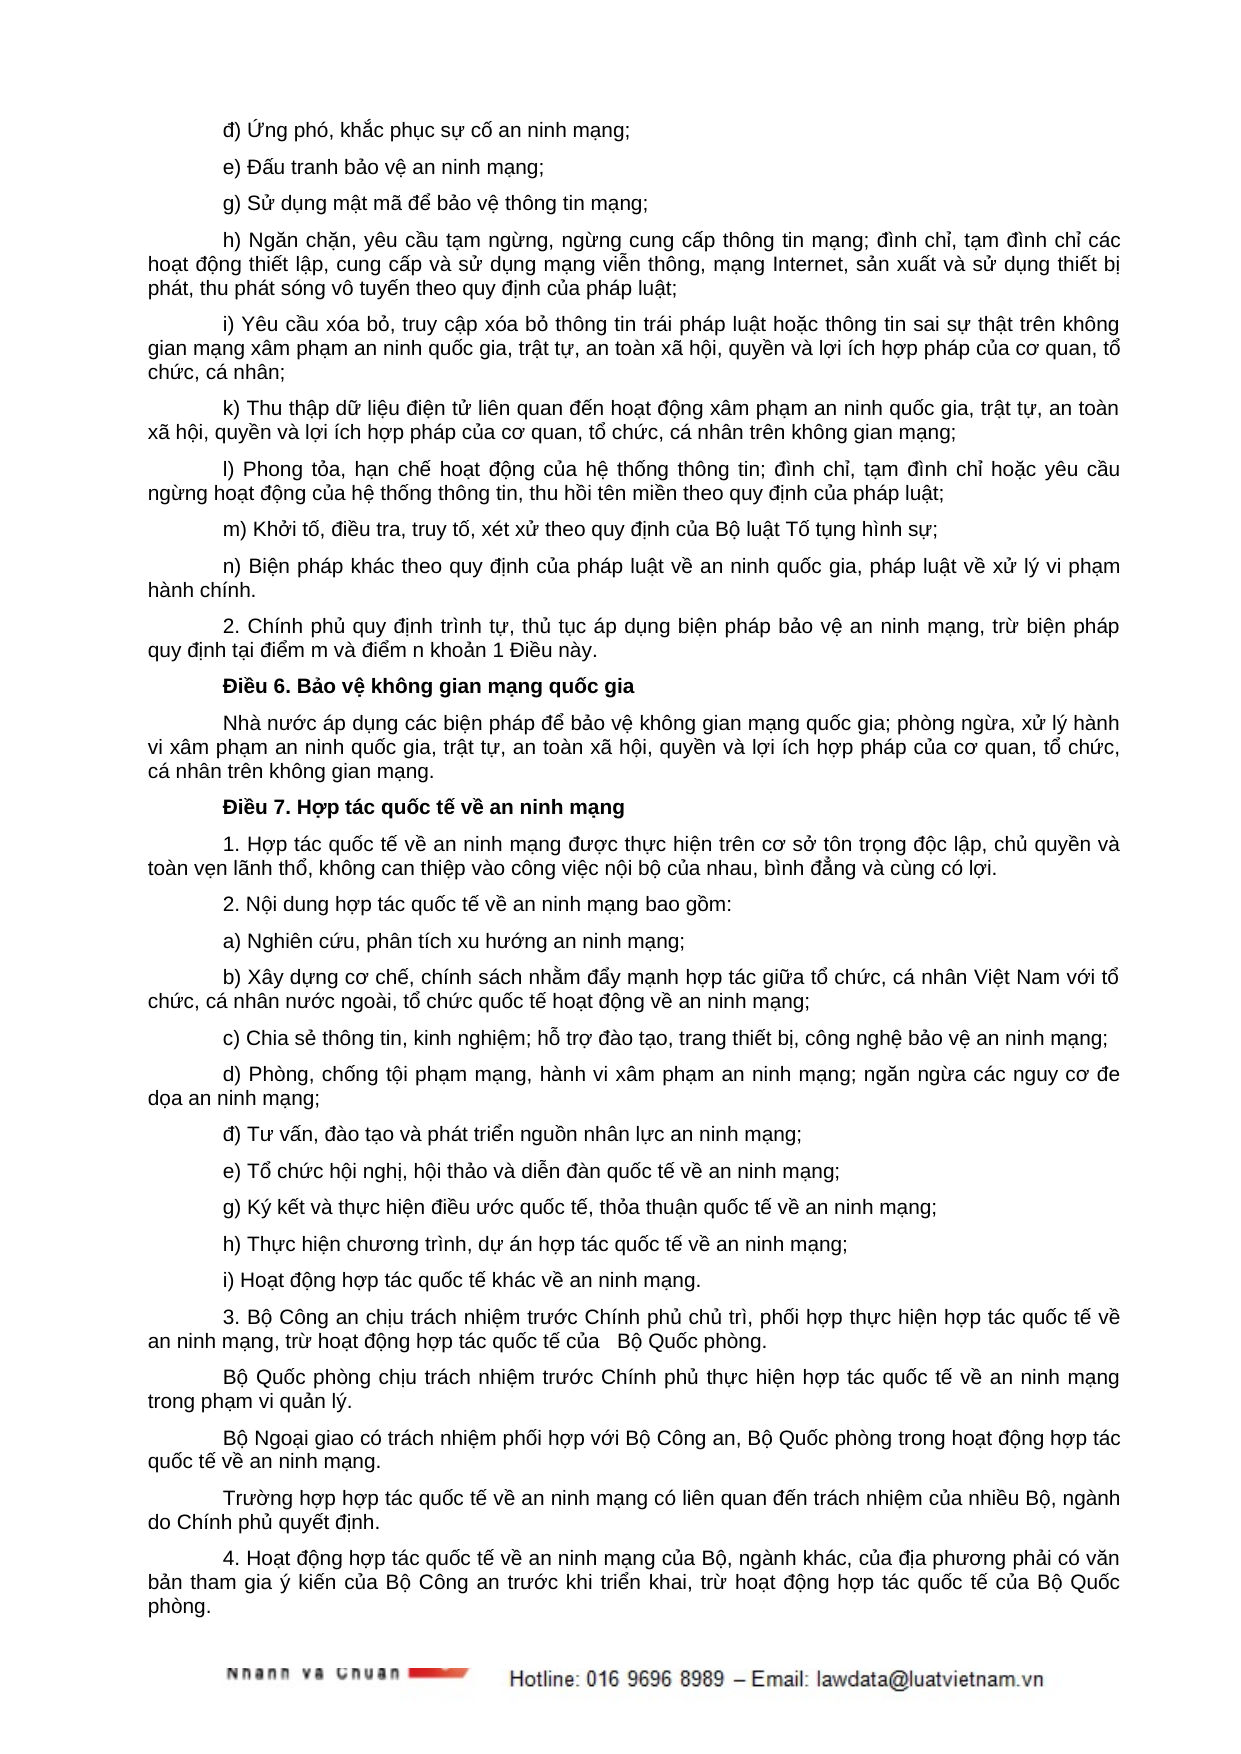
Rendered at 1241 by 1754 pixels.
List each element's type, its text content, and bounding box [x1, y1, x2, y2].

text 2. Nội dung hợp tác quốc tế về an ninh mạng bao gồm: [148, 892, 1122, 916]
text a) Nghiên cứu, phân tích xu hướng an ninh mạng; [148, 928, 1122, 952]
text e) Đấu tranh bảo vệ an ninh mạng; [148, 154, 1122, 178]
text đ) Ứng phó, khắc phục sự cố an ninh mạng; [148, 118, 1122, 142]
text m) Khởi tố, điều tra, truy tố, xét xử theo quy định của Bộ luật Tố tụng hình sự; [148, 517, 1122, 541]
text n) Biện pháp khác theo quy định của pháp luật về an ninh quốc gia, pháp luật về xử lý vi phạm hành chính. [148, 553, 1122, 601]
text c) Chia sẻ thông tin, kinh nghiệm; hỗ trợ đào tạo, trang thiết bị, công nghệ bảo vệ an ninh mạng; [148, 1025, 1122, 1049]
text h) Thực hiện chương trình, dự án hợp tác quốc tế về an ninh mạng; [148, 1232, 1122, 1256]
picture [222, 1668, 1197, 1712]
text Bộ Ngoại giao có trách nhiệm phối hợp với Bộ Công an, Bộ Quốc phòng trong hoạt động hợp tác quốc tế về an ninh mạng. [148, 1425, 1122, 1473]
text Nhà nước áp dụng các biện pháp để bảo vệ không gian mạng quốc gia; phòng ngừa, xử lý hành vi xâm phạm an ninh quốc gia, trật tự, an toàn xã hội, quyền và lợi ích hợp pháp của cơ quan, tổ chức, cá nhân trên không gian mạng. [148, 711, 1122, 783]
text l) Phong tỏa, hạn chế hoạt động của hệ thống thông tin; đình chỉ, tạm đình chỉ hoặc yêu cầu ngừng hoạt động của hệ thống thông tin, thu hồi tên miền theo quy định của pháp luật; [148, 457, 1122, 504]
text Bộ Quốc phòng chịu trách nhiệm trước Chính phủ thực hiện hợp tác quốc tế về an ninh mạng trong phạm vi quản lý. [148, 1365, 1122, 1413]
text i) Yêu cầu xóa bỏ, truy cập xóa bỏ thông tin trái pháp luật hoặc thông tin sai sự thật trên không gian mạng xâm phạm an ninh quốc gia, trật tự, an toàn xã hội, quyền và lợi ích hợp pháp của cơ quan, tổ chức, cá nhân; [148, 312, 1122, 384]
text Điều 7. Hợp tác quốc tế về an ninh mạng [148, 795, 1122, 819]
text Điều 6. Bảo vệ không gian mạng quốc gia [148, 674, 1122, 698]
text 1. Hợp tác quốc tế về an ninh mạng được thực hiện trên cơ sở tôn trọng độc lập, chủ quyền và toàn vẹn lãnh thổ, không can thiệp vào công việc nội bộ của nhau, bình đẳng và cùng có lợi. [148, 832, 1122, 879]
text 3. Bộ Công an chịu trách nhiệm trước Chính phủ chủ trì, phối hợp thực hiện hợp tác quốc tế về an ninh mạng, trừ hoạt động hợp tác quốc tế của Bộ Quốc phòng. [148, 1304, 1122, 1352]
text g) Sử dụng mật mã để bảo vệ thông tin mạng; [148, 191, 1122, 215]
text 4. Hoạt động hợp tác quốc tế về an ninh mạng của Bộ, ngành khác, của địa phương phải có văn bản tham gia ý kiến của Bộ Công an trước khi triển khai, trừ hoạt động hợp tác quốc tế của Bộ Quốc phòng. [148, 1546, 1122, 1618]
text i) Hoạt động hợp tác quốc tế khác về an ninh mạng. [148, 1268, 1122, 1292]
text h) Ngăn chặn, yêu cầu tạm ngừng, ngừng cung cấp thông tin mạng; đình chỉ, tạm đình chỉ các hoạt động thiết lập, cung cấp và sử dụng mạng viễn thông, mạng Internet, sản xuất và sử dụng thiết bị phát, thu phát sóng vô tuyến theo quy định của pháp luật; [148, 227, 1122, 299]
text Trường hợp hợp tác quốc tế về an ninh mạng có liên quan đến trách nhiệm của nhiều Bộ, ngành do Chính phủ quyết định. [148, 1486, 1122, 1534]
text d) Phòng, chống tội phạm mạng, hành vi xâm phạm an ninh mạng; ngăn ngừa các nguy cơ đe dọa an ninh mạng; [148, 1062, 1122, 1110]
text đ) Tư vấn, đào tạo và phát triển nguồn nhân lực an ninh mạng; [148, 1122, 1122, 1146]
text 2. Chính phủ quy định trình tự, thủ tục áp dụng biện pháp bảo vệ an ninh mạng, trừ biện pháp quy định tại điểm m và điểm n khoản 1 Điều này. [148, 614, 1122, 662]
text e) Tổ chức hội nghị, hội thảo và diễn đàn quốc tế về an ninh mạng; [148, 1159, 1122, 1183]
text g) Ký kết và thực hiện điều ước quốc tế, thỏa thuận quốc tế về an ninh mạng; [148, 1195, 1122, 1219]
text b) Xây dựng cơ chế, chính sách nhằm đẩy mạnh hợp tác giữa tổ chức, cá nhân Việt Nam với tổ chức, cá nhân nước ngoài, tổ chức quốc tế hoạt động về an ninh mạng; [148, 965, 1122, 1013]
text k) Thu thập dữ liệu điện tử liên quan đến hoạt động xâm phạm an ninh quốc gia, trật tự, an toàn xã hội, quyền và lợi ích hợp pháp của cơ quan, tổ chức, cá nhân trên không gian mạng; [148, 396, 1122, 444]
